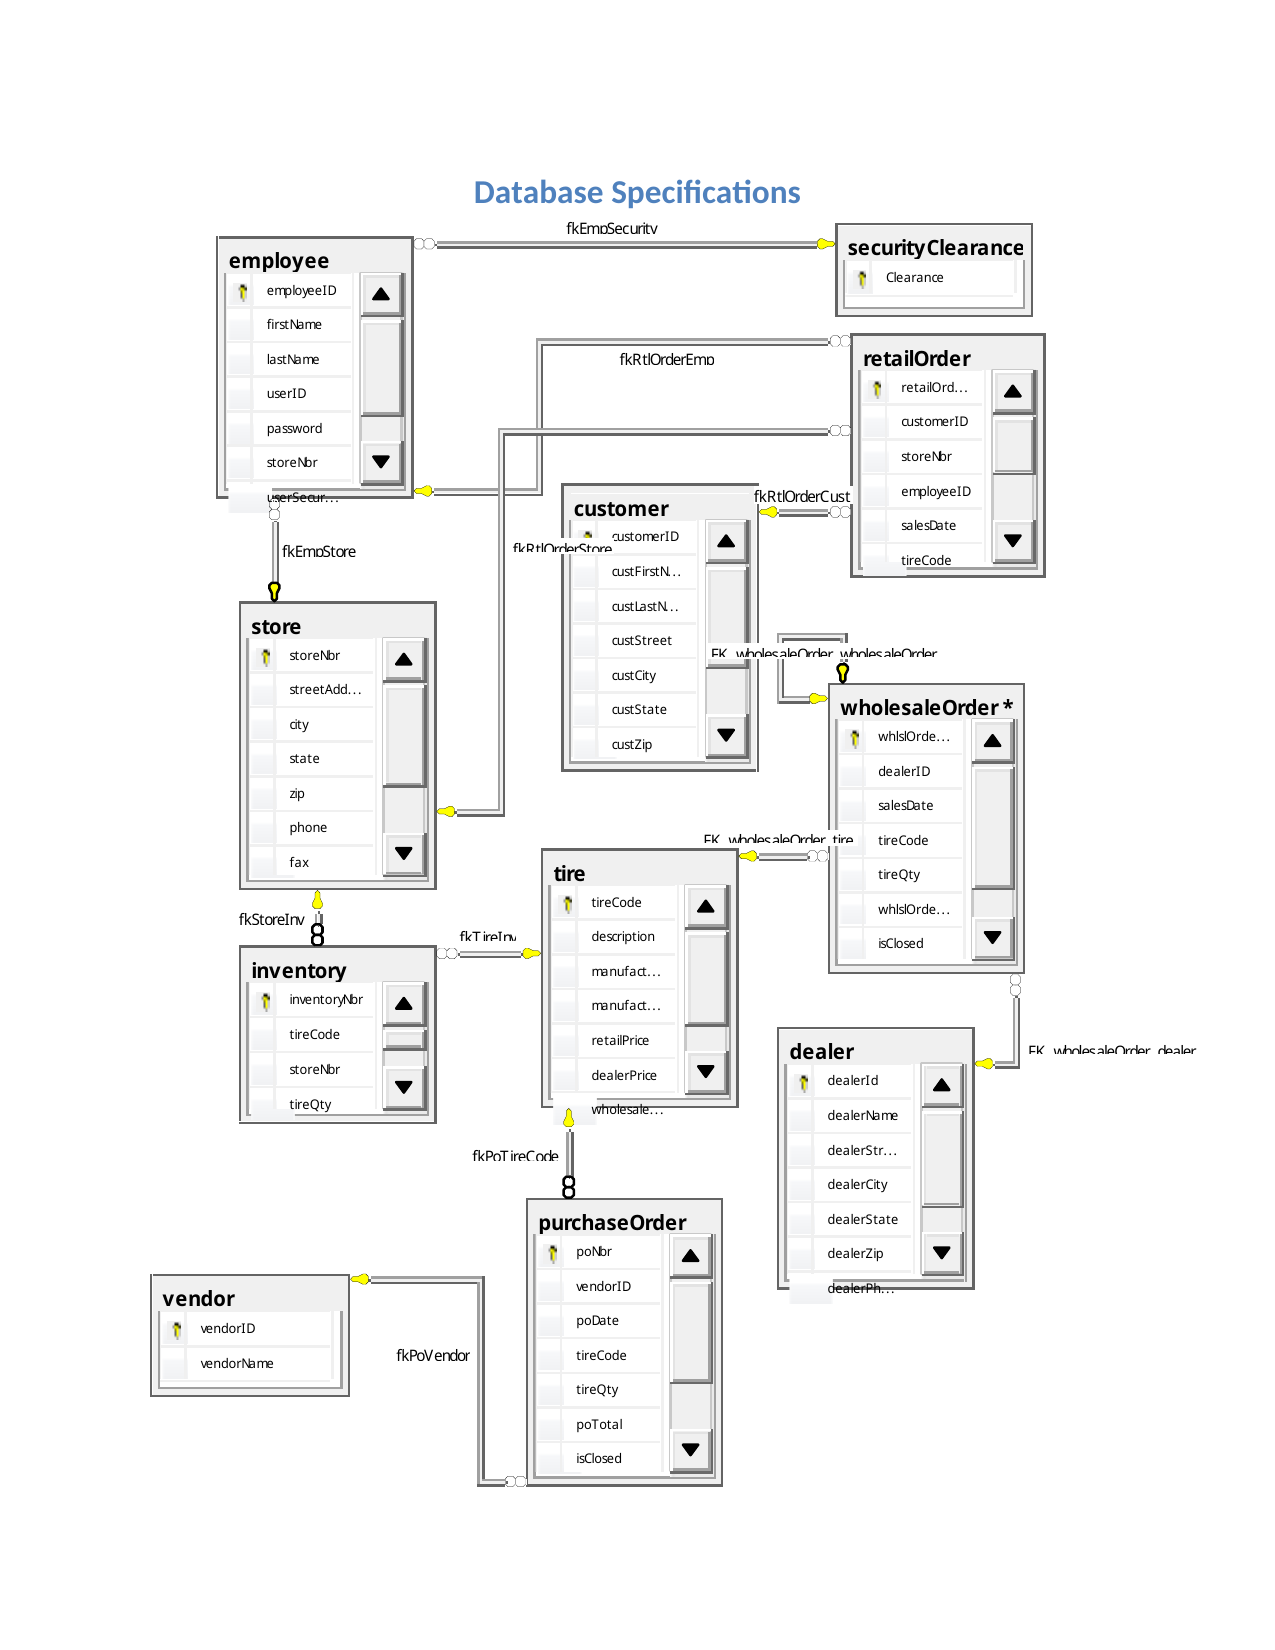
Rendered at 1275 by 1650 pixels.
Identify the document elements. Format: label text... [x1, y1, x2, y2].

subtitle Database Specifications [150, 171, 1125, 212]
